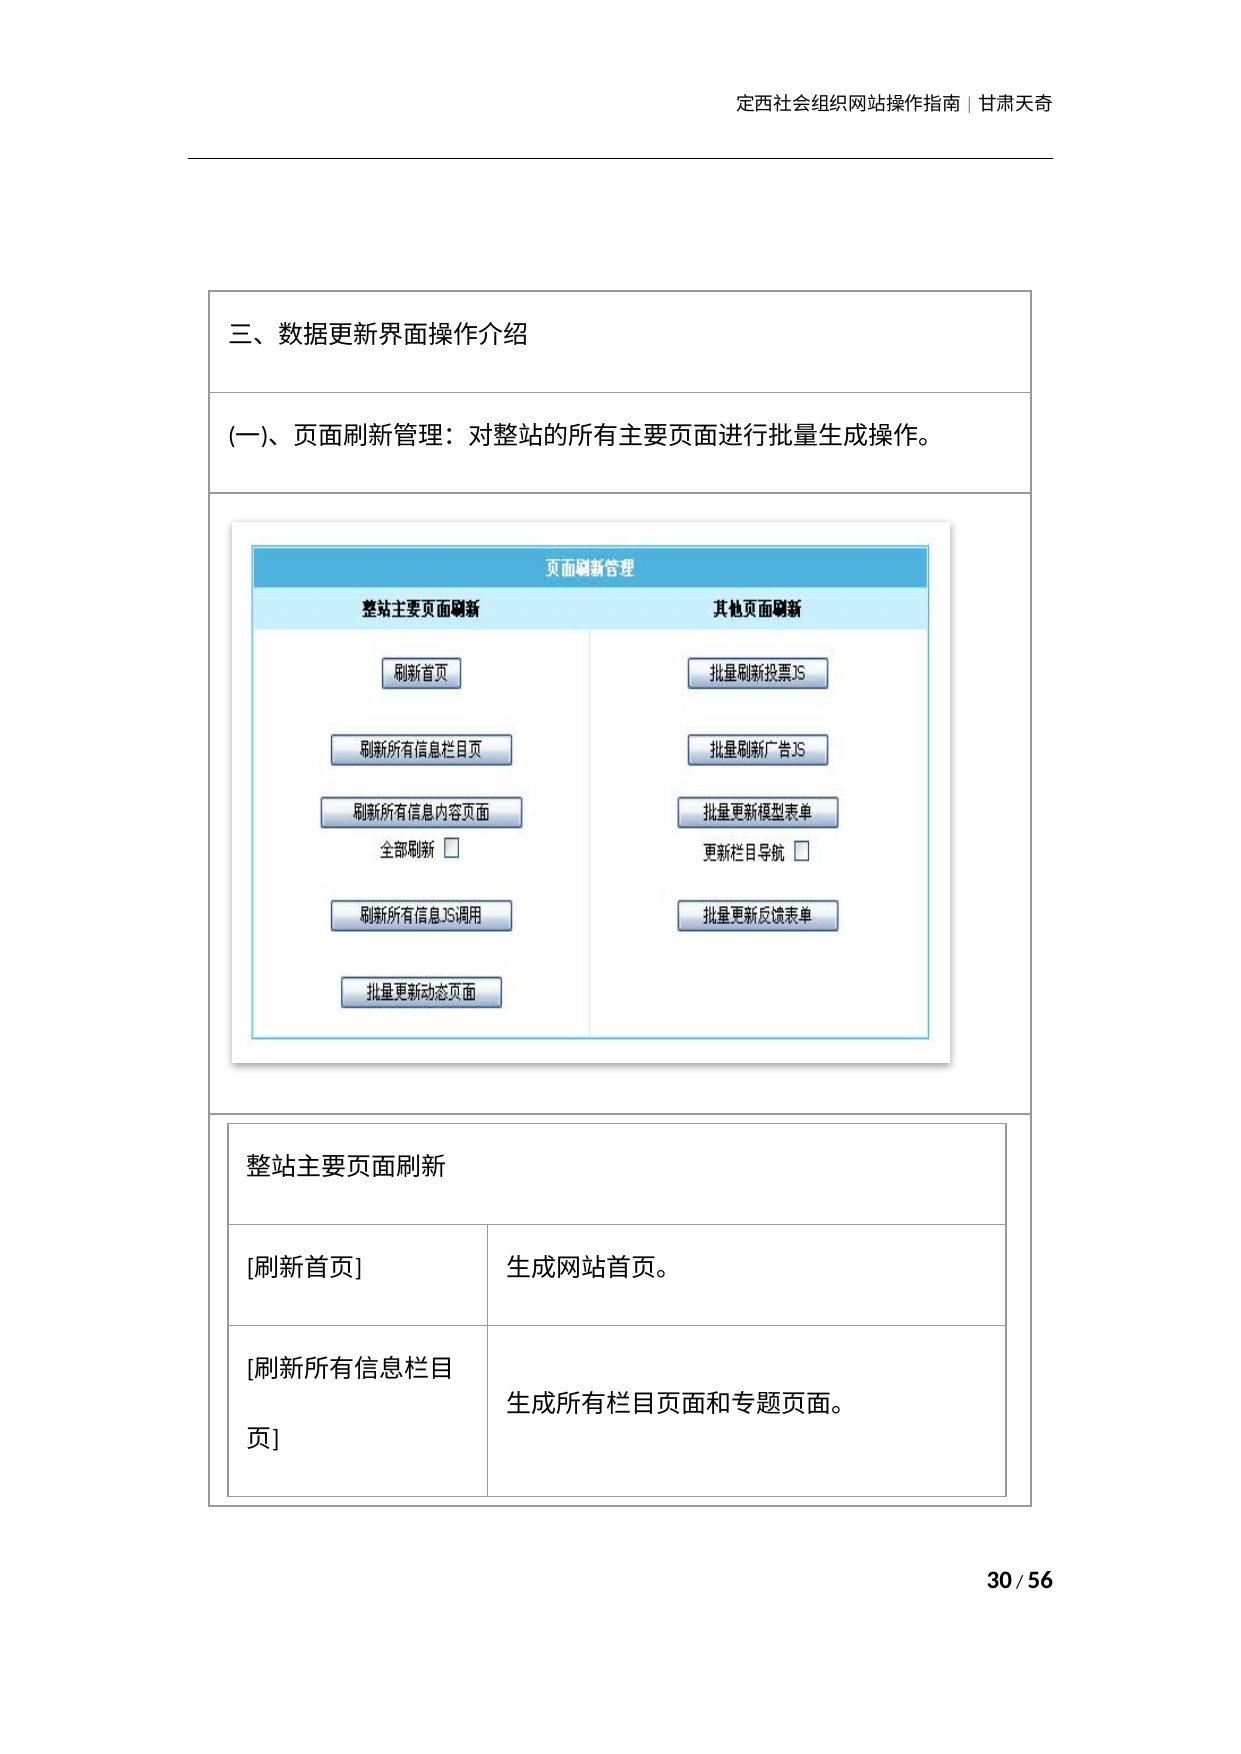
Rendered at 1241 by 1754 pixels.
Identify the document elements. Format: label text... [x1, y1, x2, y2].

table_cell [210, 1115, 1030, 1505]
table_header 三、数据更新界面操作介绍 [210, 292, 1030, 391]
picture [247, 536, 936, 1049]
table_cell [210, 494, 1030, 1113]
table_cell (一)、页面刷新管理：对整站的所有主要页面进行批量生成操作。 [210, 393, 1030, 492]
